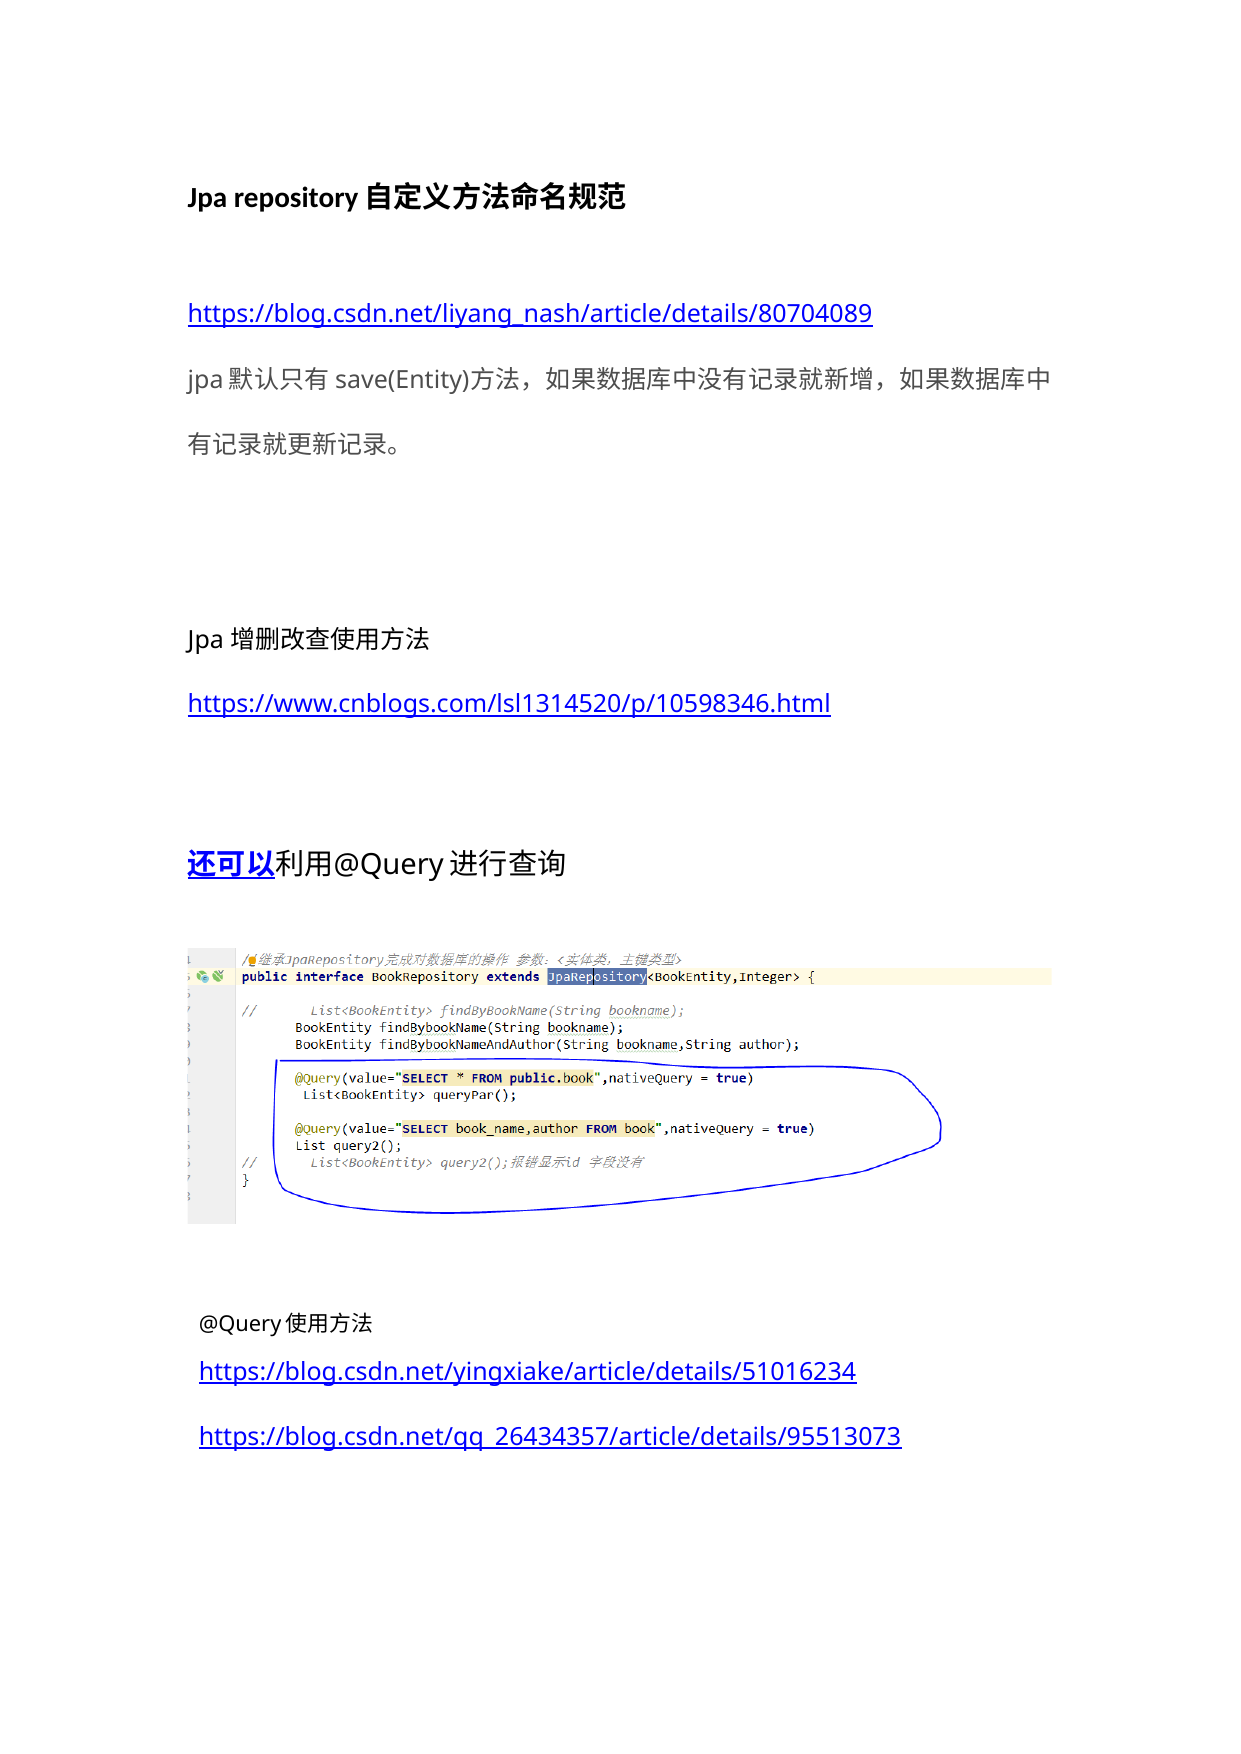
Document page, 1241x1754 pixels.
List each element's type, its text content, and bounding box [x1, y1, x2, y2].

text Jpa 增删改查使用方法 [187, 605, 1053, 670]
text https://blog.csdn.net/liyang_nash/article/details/80704089 [187, 280, 1053, 345]
subtitle 还可以利用@Query进行查询 [187, 829, 1053, 894]
list https://blog.csdn.net/yingxiake/article/details/51016234 [198, 1338, 1053, 1403]
text jpa默认只有save(Entity)方法，如果数据库中没有记录就新增，如果数据库中有记录就更新记录。 [187, 345, 1053, 392]
text jpa默认只有save(Entity)方法，如果数据库中没有记录就新增，如果数据库中有记录就更新记录。 [187, 394, 1053, 475]
subtitle Jpa repository自定义方法命名规范 [187, 162, 1053, 227]
list https://blog.csdn.net/qq_26434357/article/details/95513073 [198, 1403, 1053, 1468]
text https://www.cnblogs.com/lsl1314520/p/10598346.html [187, 670, 1053, 735]
list @Query使用方法 [286, 1306, 1053, 1338]
picture [187, 948, 1052, 1224]
